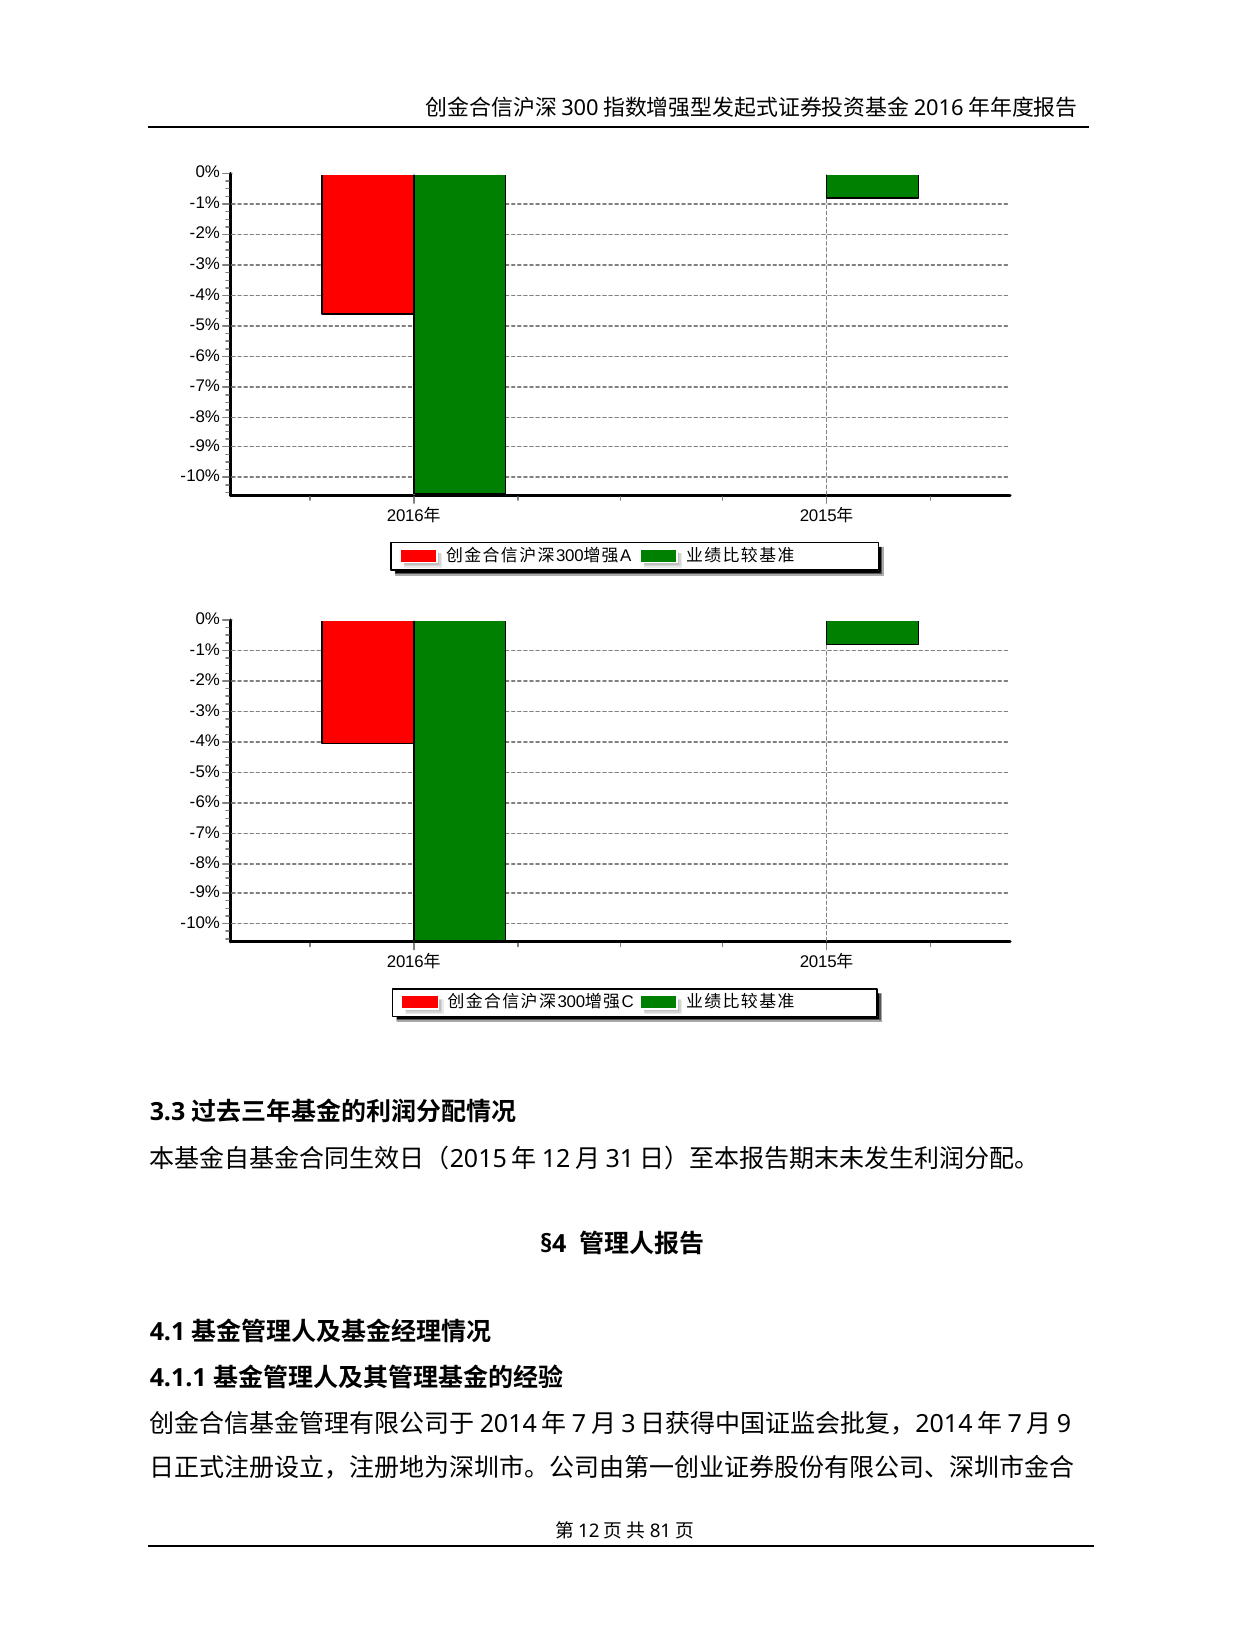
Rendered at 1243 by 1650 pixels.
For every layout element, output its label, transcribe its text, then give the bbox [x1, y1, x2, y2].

text §4 管理人报告 [149, 1224, 1094, 1260]
text 4.1 基金管理人及基金经理情况 [149, 1311, 1094, 1347]
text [149, 1404, 1094, 1483]
text 3.3 过去三年基金的利润分配情况 [149, 1092, 1094, 1128]
text 4.1.1 基金管理人及其管理基金的经验 [149, 1357, 1094, 1394]
text 本基金自基金合同生效日（2015年12月31日）至本报告期末未发生利润分配。 [149, 1138, 1094, 1174]
